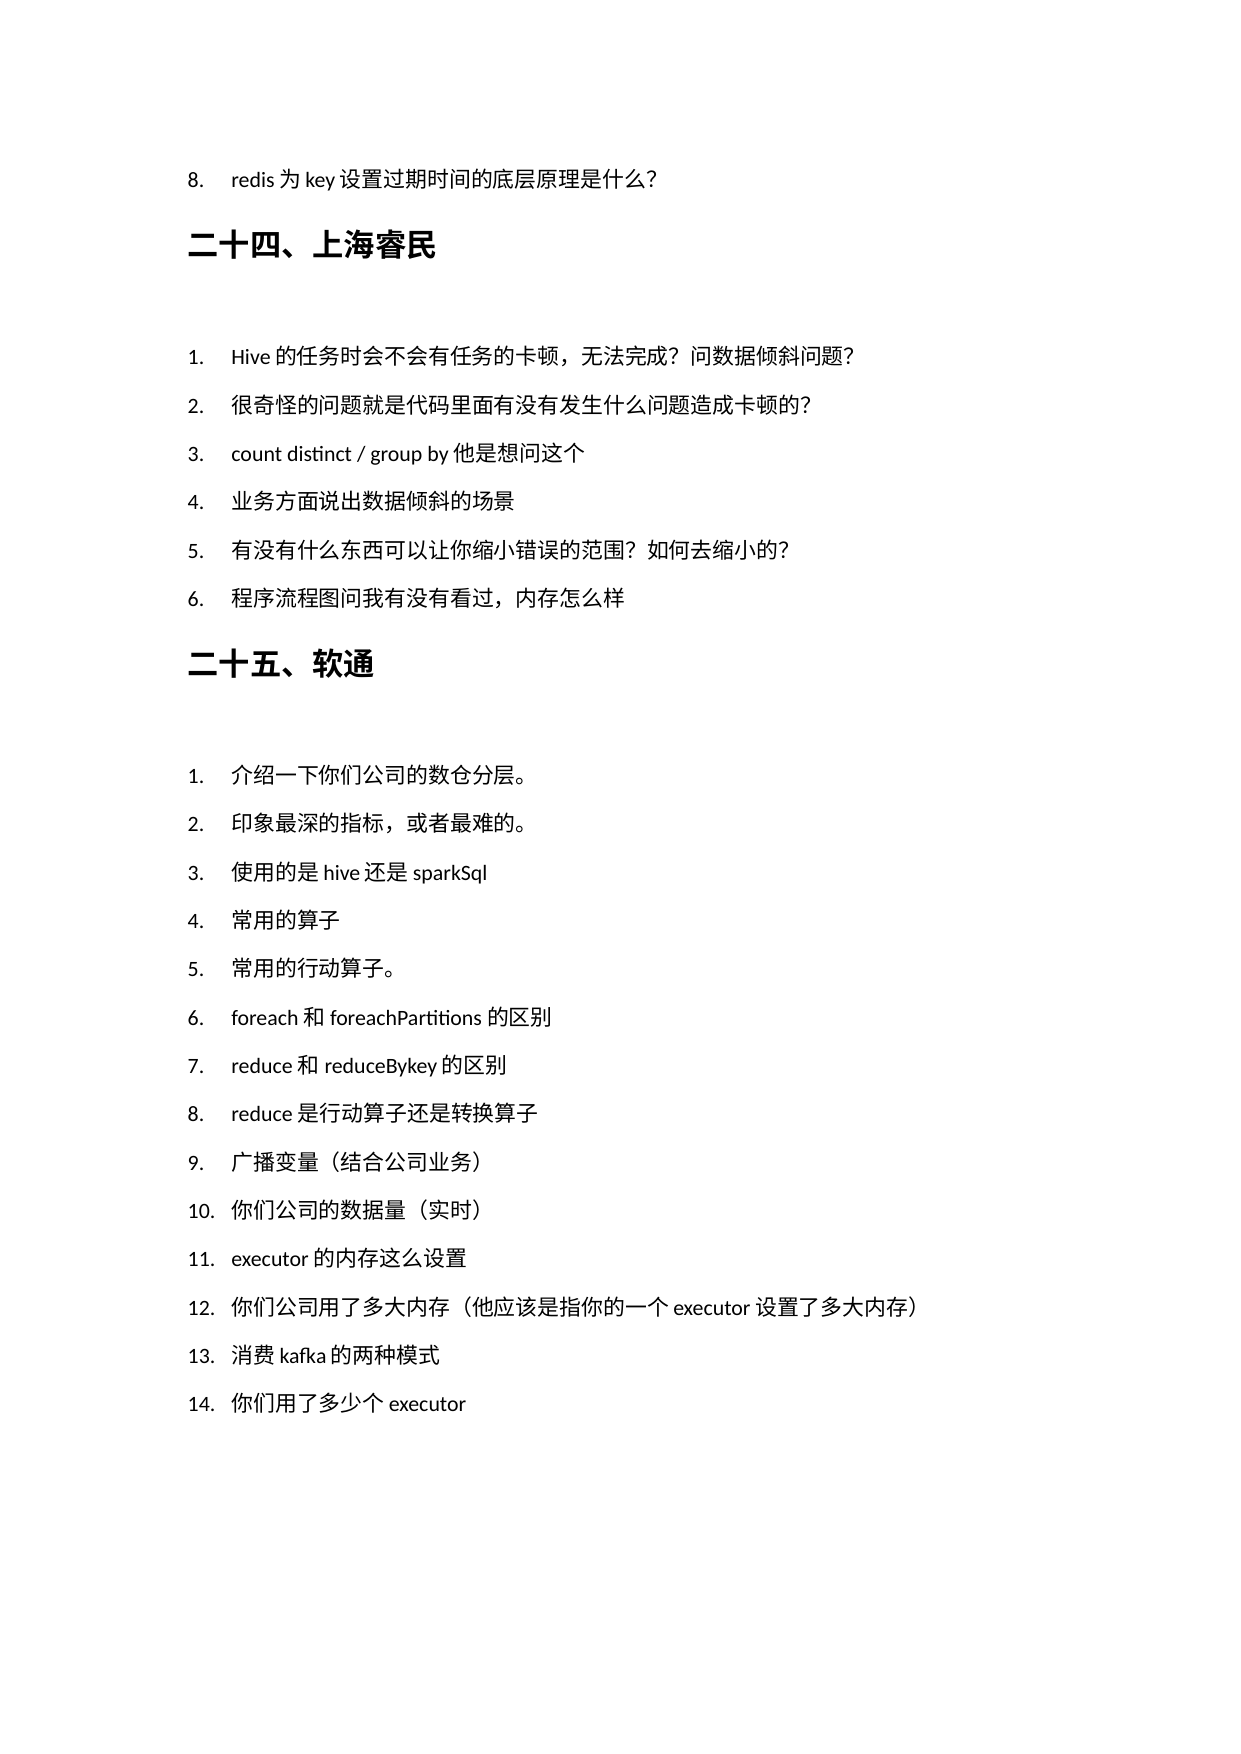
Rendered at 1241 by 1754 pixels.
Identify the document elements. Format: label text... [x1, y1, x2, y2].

list redis为key设置过期时间的底层原理是什么？ [187, 162, 1053, 194]
list 你们用了多少个executor [187, 1386, 1053, 1418]
list count distinct / group by 他是想问这个 [187, 436, 1053, 468]
list 常用的行动算子。 [187, 951, 1053, 983]
list 消费kafka的两种模式 [187, 1338, 1053, 1370]
list 使用的是hive还是sparkSql [187, 854, 1053, 887]
subtitle 二十五、软通 [187, 629, 1053, 694]
list 业务方面说出数据倾斜的场景 [187, 484, 1053, 516]
list Hive的任务时会不会有任务的卡顿，无法完成？问数据倾斜问题？ [187, 339, 1053, 371]
subtitle 二十四、上海睿民 [187, 210, 1053, 275]
list 很奇怪的问题就是代码里面有没有发生什么问题造成卡顿的？ [187, 387, 1053, 420]
list 介绍一下你们公司的数仓分层。 [187, 758, 1053, 790]
list reduce 和 reduceBykey的区别 [187, 1048, 1053, 1080]
list 程序流程图问我有没有看过，内存怎么样 [187, 581, 1053, 613]
list 有没有什么东西可以让你缩小错误的范围？如何去缩小的？ [187, 532, 1053, 565]
list 你们公司用了多大内存（他应该是指你的一个executor设置了多大内存） [187, 1289, 1053, 1322]
list 常用的算子 [187, 903, 1053, 935]
list 广播变量（结合公司业务） [187, 1144, 1053, 1177]
list reduce 是行动算子还是转换算子 [187, 1096, 1053, 1128]
list executor 的内存这么设置 [187, 1241, 1053, 1273]
list 印象最深的指标，或者最难的。 [187, 806, 1053, 838]
list 你们公司的数据量（实时） [187, 1193, 1053, 1225]
list foreach 和foreachPartitions 的区别 [187, 999, 1053, 1032]
